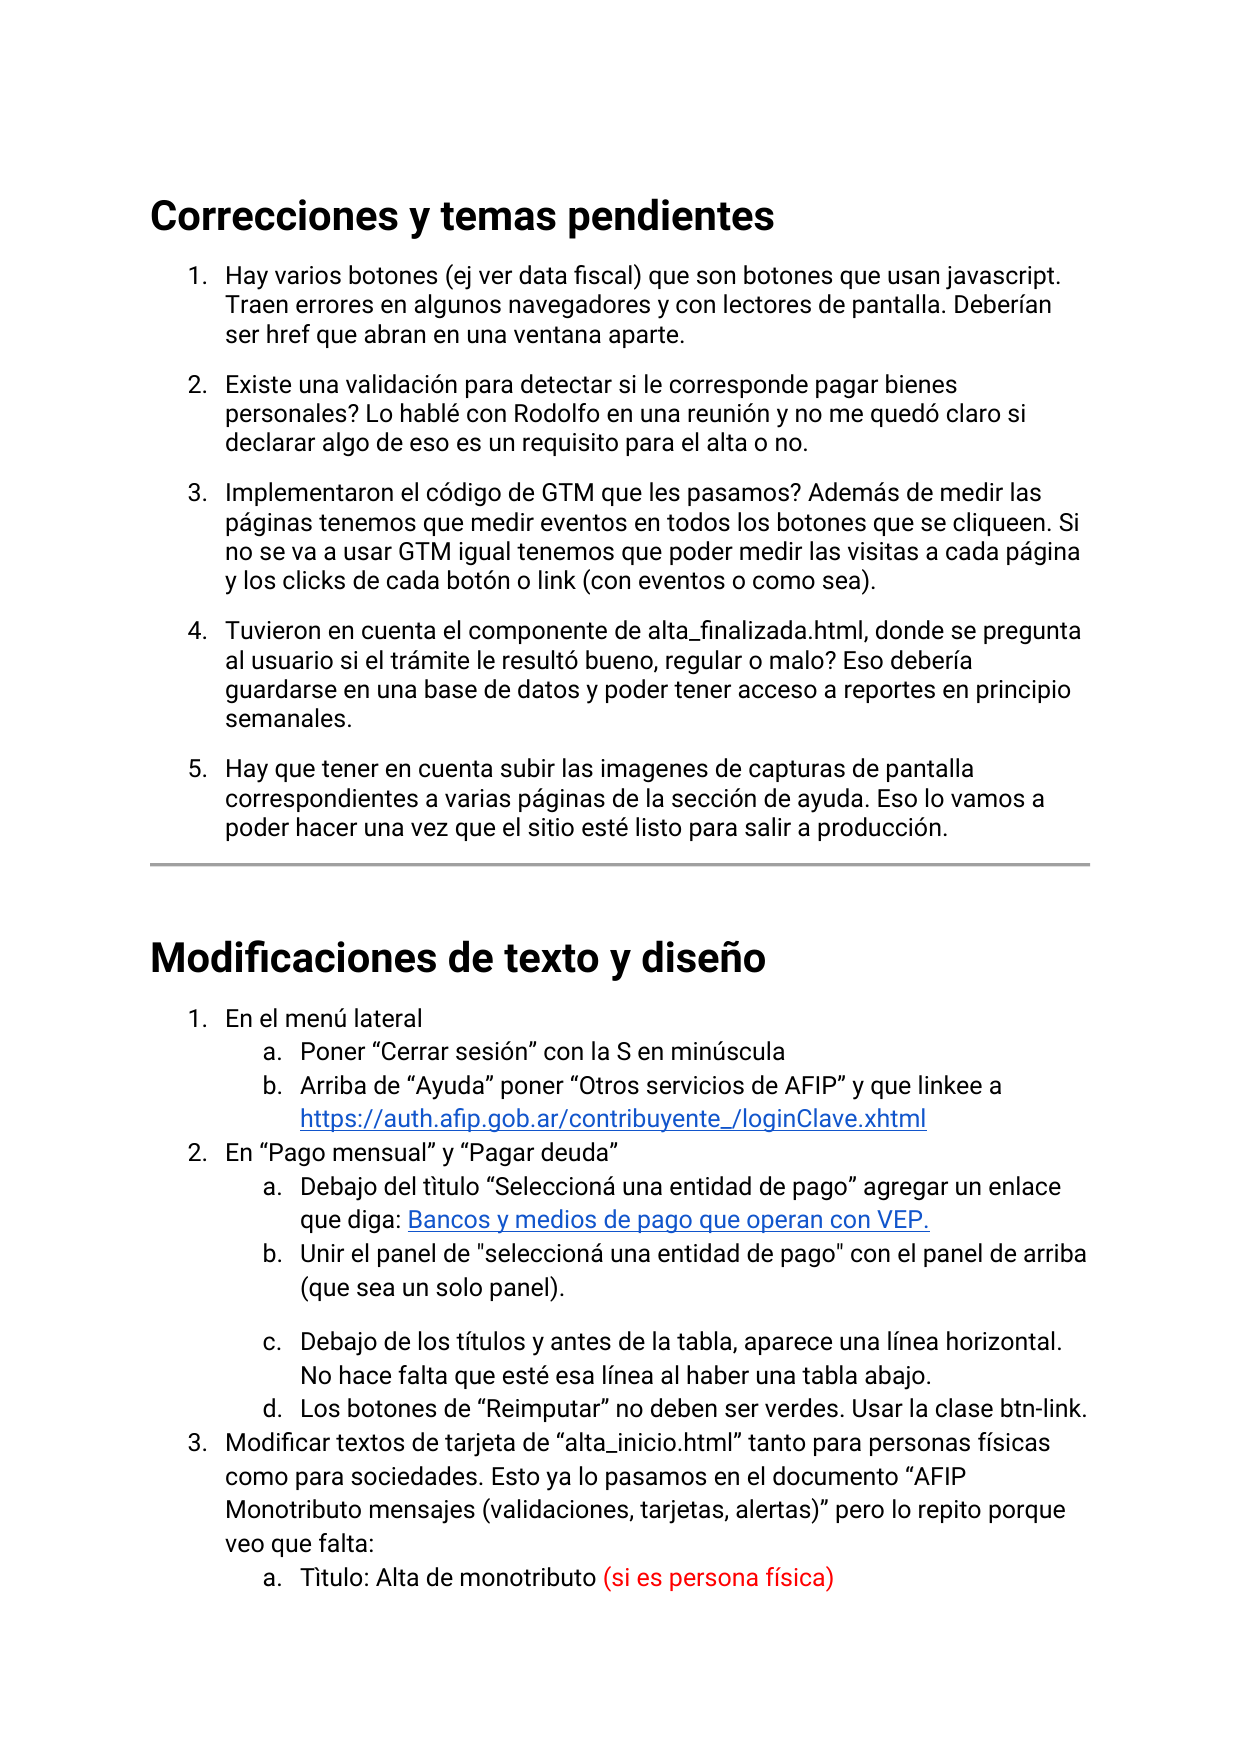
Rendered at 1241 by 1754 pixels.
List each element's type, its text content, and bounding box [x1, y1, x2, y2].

list Tuvieron en cuenta el componente de alta_finalizada.html, donde se pregunta al usuario si el trámite le resultó bueno, regular o malo? Eso debería guardarse en una base de datos y poder tener acceso a reportes en principio semanales. [187, 617, 1090, 734]
list Existe una validación para detectar si le corresponde pagar bienes personales? Lo hablé con Rodolfo en una reunión y no me quedó claro si declarar algo de eso es un requisito para el alta o no. [187, 370, 1090, 458]
list Poner “Cerrar sesión” con la S en minúscula [262, 1037, 1090, 1067]
list Unir el panel de "seleccioná una entidad de pago" con el panel de arriba (que sea un solo panel). [262, 1239, 1090, 1302]
list Hay varios botones (ej ver data fiscal) que son botones que usan javascript. Traen errores en algunos navegadores y con lectores de pantalla. Deberían ser href que abran en una ventana aparte. [187, 261, 1090, 349]
list Debajo de los títulos y antes de la tabla, aparece una línea horizontal. No hace falta que esté esa línea al haber una tabla abajo. [262, 1327, 1090, 1390]
list En “Pago mensual” y “Pagar deuda” [187, 1138, 1090, 1168]
subtitle Correcciones y temas pendientes [150, 192, 1090, 241]
list Los botones de “Reimputar” no deben ser verdes. Usar la clase btn-link. [262, 1395, 1090, 1424]
list En el menú lateral [187, 1004, 1090, 1033]
list Implementaron el código de GTM que les pasamos? Además de medir las páginas tenemos que medir eventos en todos los botones que se cliqueen. Si no se va a usar GTM igual tenemos que poder medir las visitas a cada página y los clicks de cada botón o link (con eventos o como sea). [187, 479, 1090, 596]
list Arriba de “Ayuda” poner “Otros servicios de AFIP” y que linkee a https://auth.afip.gob.ar/contribuyente_/loginClave.xhtml [262, 1071, 1090, 1134]
list Debajo del tìtulo “Seleccioná una entidad de pago” agregar un enlace que diga: Bancos y medios de pago que operan con VEP. [262, 1172, 1090, 1235]
list Tìtulo: Alta de monotributo (si es persona física) [262, 1563, 1090, 1592]
list Hay que tener en cuenta subir las imagenes de capturas de pantalla correspondientes a varias páginas de la sección de ayuda. Eso lo vamos a poder hacer una vez que el sitio esté listo para salir a producción. [187, 754, 1090, 842]
subtitle Modificaciones de texto y diseño [150, 934, 1090, 983]
list Modificar textos de tarjeta de “alta_inicio.html” tanto para personas físicas como para sociedades. Esto ya lo pasamos en el documento “AFIP Monotributo mensajes (validaciones, tarjetas, alertas)” pero lo repito porque veo que falta: [187, 1428, 1090, 1558]
